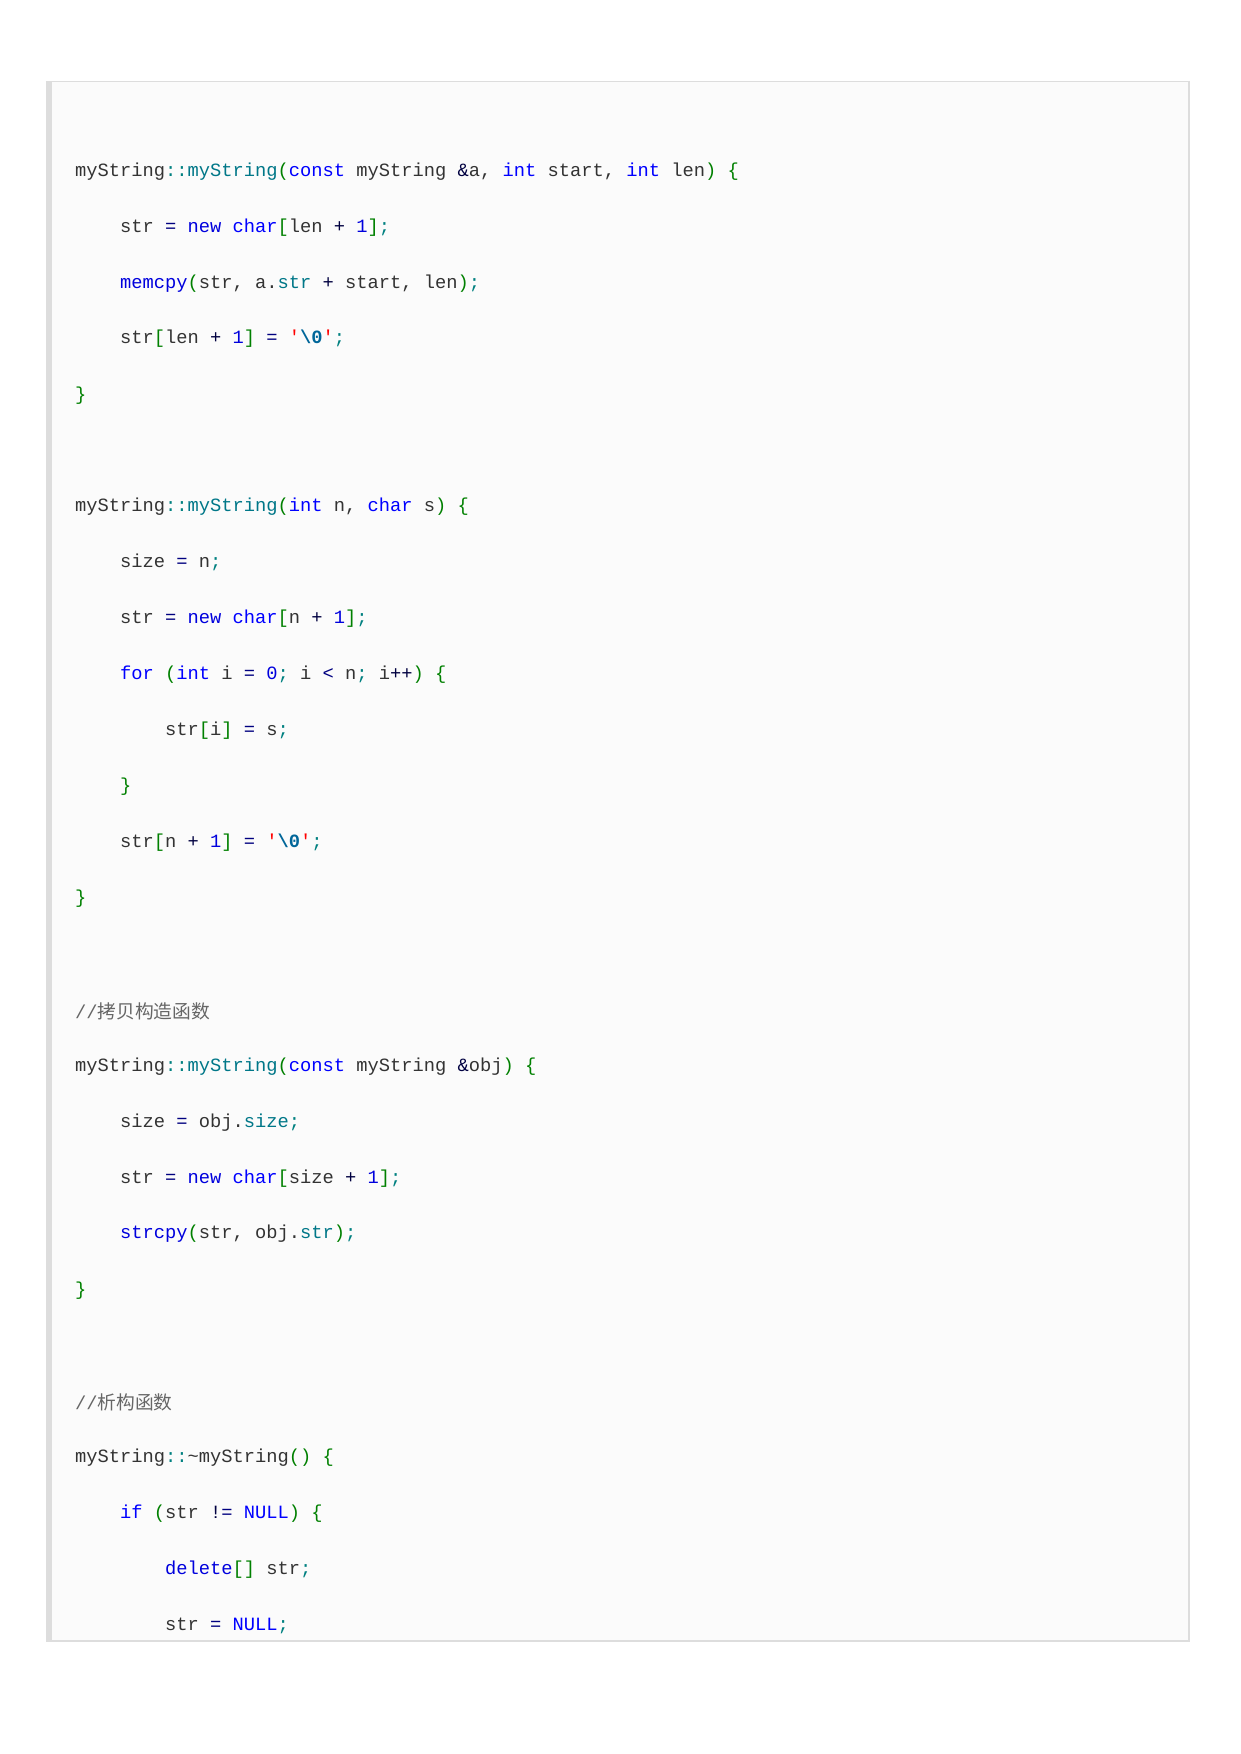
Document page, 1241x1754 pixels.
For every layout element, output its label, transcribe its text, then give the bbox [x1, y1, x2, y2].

text } [52, 752, 1188, 803]
text for (int i = 0; i < n; i++) { [52, 640, 1188, 691]
text str = new char[n + 1]; [52, 584, 1188, 635]
text //拷贝构造函数 [52, 976, 1188, 1026]
text delete[] str; [52, 1535, 1188, 1586]
text } [52, 360, 1188, 411]
text myString::myString(const myString &obj) { [52, 1032, 1188, 1082]
text //析构函数 [52, 1367, 1188, 1418]
text str[i] = s; [52, 696, 1188, 747]
text myString::myString(int n, char s) { [52, 472, 1188, 523]
text memcpy(str, a.str + start, len); [52, 248, 1188, 299]
text if (str != NULL) { [52, 1479, 1188, 1530]
text size = n; [52, 528, 1188, 579]
text size = obj.size; [52, 1088, 1188, 1138]
text str[len + 1] = '\0'; [52, 304, 1188, 355]
text str[n + 1] = '\0'; [52, 808, 1188, 859]
text myString::myString(const myString &a, int start, int len) { [52, 137, 1188, 187]
text } [52, 864, 1188, 914]
text } [52, 1255, 1188, 1306]
text strcpy(str, obj.str); [52, 1199, 1188, 1250]
text myString::~myString() { [52, 1423, 1188, 1474]
text str = NULL; [52, 1591, 1188, 1640]
text str = new char[len + 1]; [52, 193, 1188, 243]
text str = new char[size + 1]; [52, 1143, 1188, 1194]
